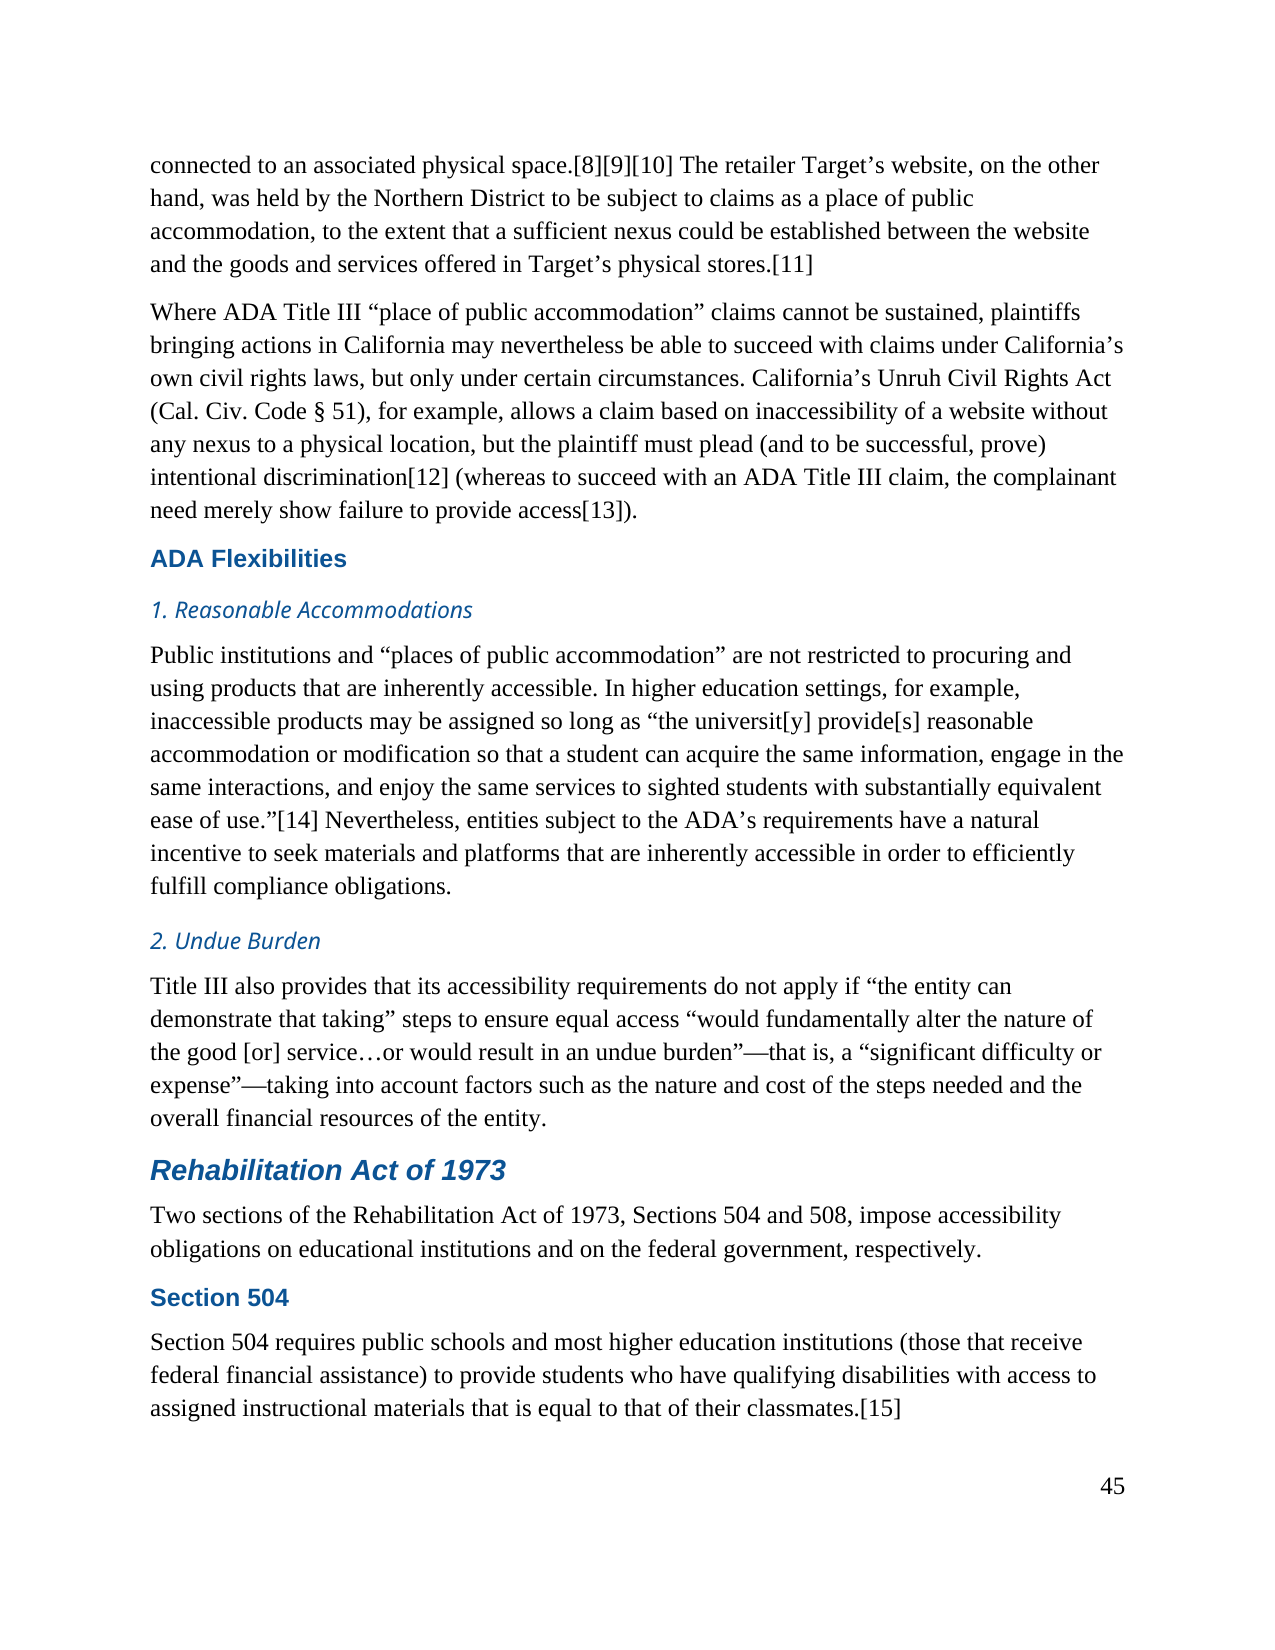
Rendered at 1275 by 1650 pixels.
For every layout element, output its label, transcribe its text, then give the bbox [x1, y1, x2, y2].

subtitle 2. Undue Burden [150, 925, 1125, 956]
text Two sections of the Rehabilitation Act of 1973, Sections 504 and 508, impose accessibility obligations on educational institutions and on the federal government, respectively. [150, 1201, 1125, 1262]
text Title III also provides that its accessibility requirements do not apply if “the entity can demonstrate that taking” steps to ensure equal access “would fundamentally alter the nature of the good [or] service…or would result in an undue burden”—that is, a “significant difficulty or expense”—taking into account factors such as the nature and cost of the steps needed and the overall financial resources of the entity. [150, 971, 1125, 1132]
subtitle Section 504 [150, 1283, 1125, 1312]
subtitle 1. Reasonable Accommodations [150, 594, 1125, 625]
text Section 504 requires public schools and most higher education institutions (those that receive federal financial assistance) to provide students who have qualifying disabilities with access to assigned instructional materials that is equal to that of their classmates.[15] [150, 1327, 1125, 1421]
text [150, 150, 1125, 278]
text Where ADA Title III “place of public accommodation” claims cannot be sustained, plaintiffs bringing actions in California may nevertheless be able to succeed with claims under California’s own civil rights laws, but only under certain circumstances. California’s Unruh Civil Rights Act (Cal. Civ. Code § 51), for example, allows a claim based on inaccessibility of a website without any nexus to a physical location, but the plaintiff must plead (and to be successful, prove) intentional discrimination[12] (whereas to succeed with an ADA Title III claim, the complainant need merely show failure to provide access[13]). [150, 297, 1125, 523]
text Public institutions and “places of public accommodation” are not restricted to procuring and using products that are inherently accessible. In higher education settings, for example, inaccessible products may be assigned so long as “the universit[y] provide[s] reasonable accommodation or modification so that a student can acquire the same information, engage in the same interactions, and enjoy the same services to sighted students with substantially equivalent ease of use.”[14] Nevertheless, entities subject to the ADA’s requirements have a natural incentive to seek materials and platforms that are inherently accessible in order to efficiently fulfill compliance obligations. [150, 640, 1125, 900]
subtitle Rehabilitation Act of 1973 [150, 1152, 1125, 1186]
subtitle ADA Flexibilities [150, 544, 1125, 573]
